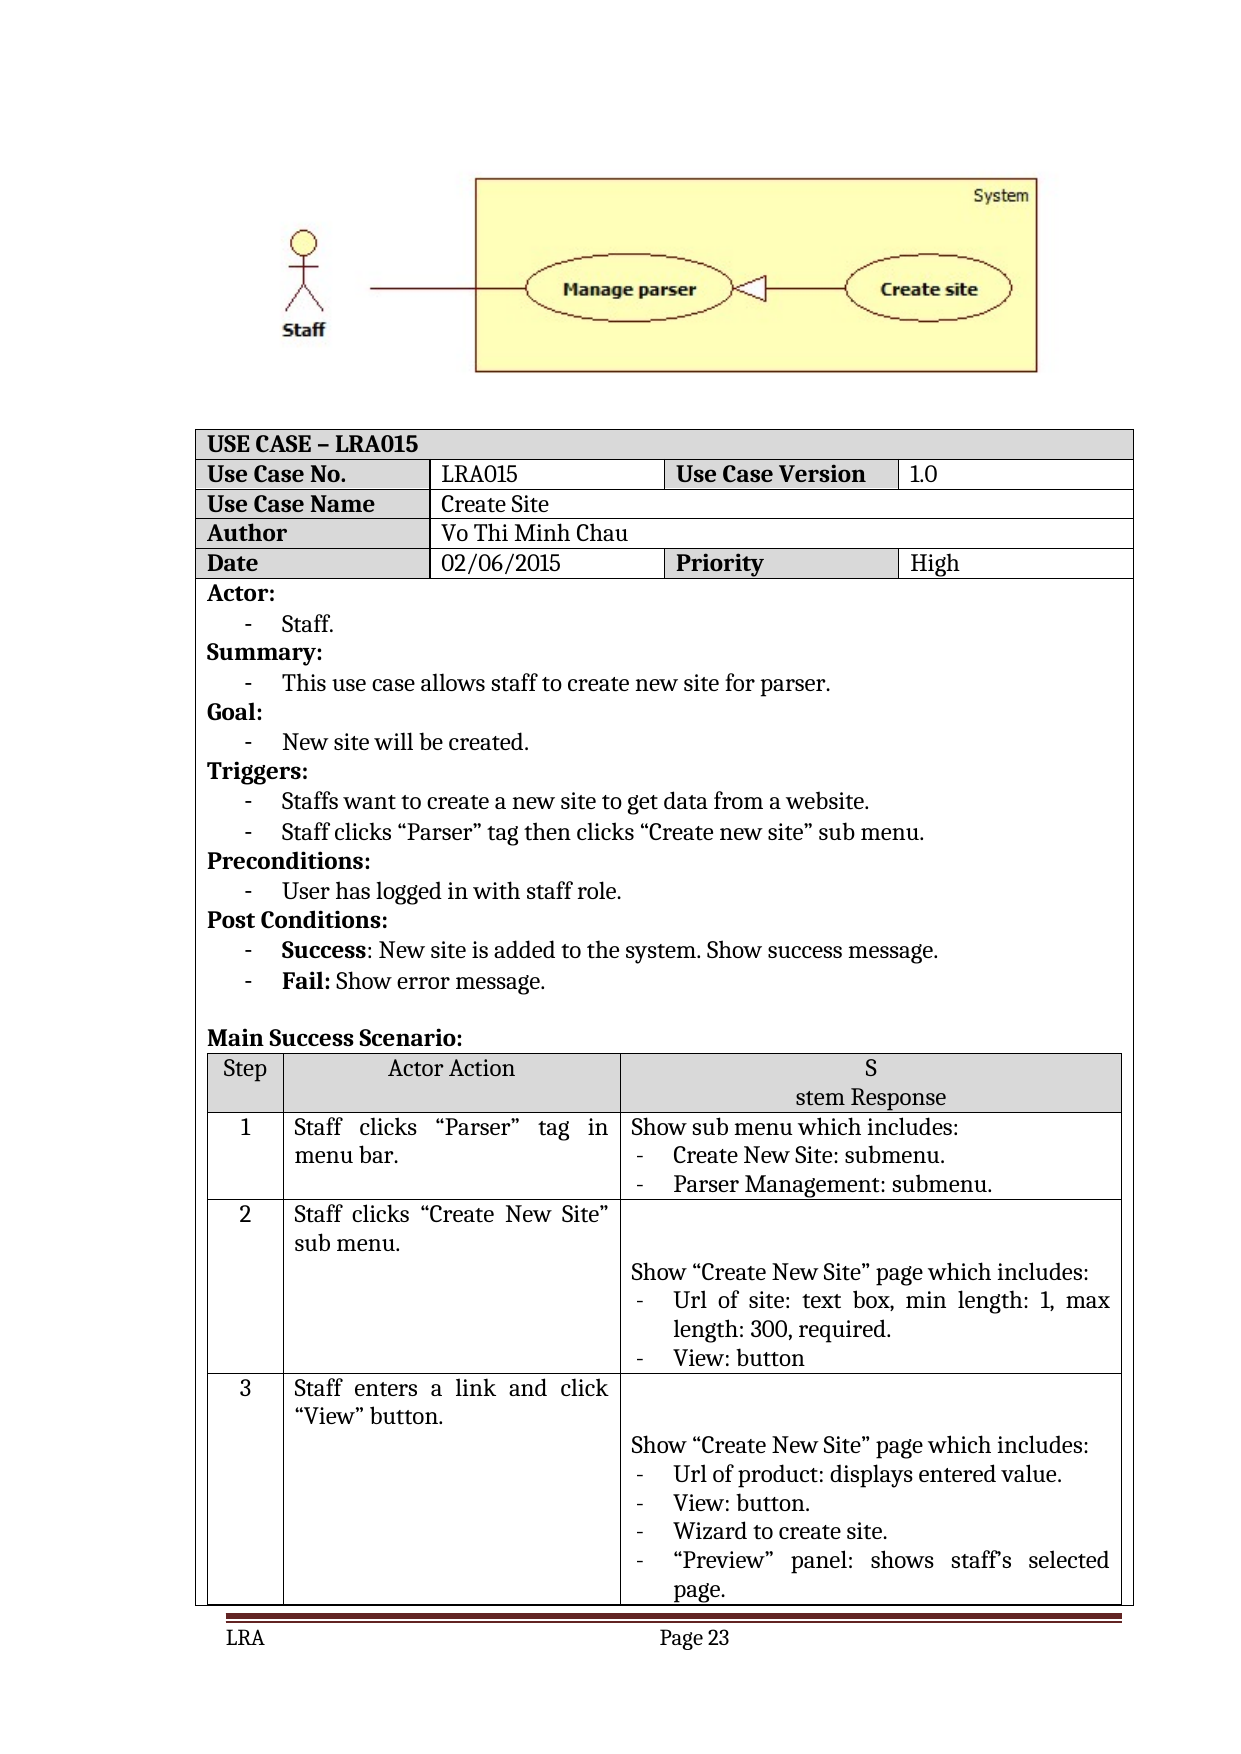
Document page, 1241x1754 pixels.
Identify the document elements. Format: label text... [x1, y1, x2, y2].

table_header USE CASE – LRA015 [196, 430, 1133, 459]
table_cell 02/06/2015 [431, 549, 664, 578]
table_cell Date [196, 549, 429, 578]
table_cell 1.0 [899, 460, 1133, 488]
table_cell Author [196, 519, 429, 548]
table_cell Use Case No. [196, 460, 429, 488]
table_cell Create Site [431, 490, 1133, 518]
table_cell Use Case Version [665, 460, 898, 488]
picture [206, 147, 1068, 404]
table_cell Vo Thi Minh Chau [431, 519, 1133, 548]
table_cell Use Case Name [196, 490, 429, 518]
table_cell High [899, 549, 1133, 578]
table_cell LRA015 [431, 460, 664, 488]
table_cell Priority [665, 549, 898, 578]
